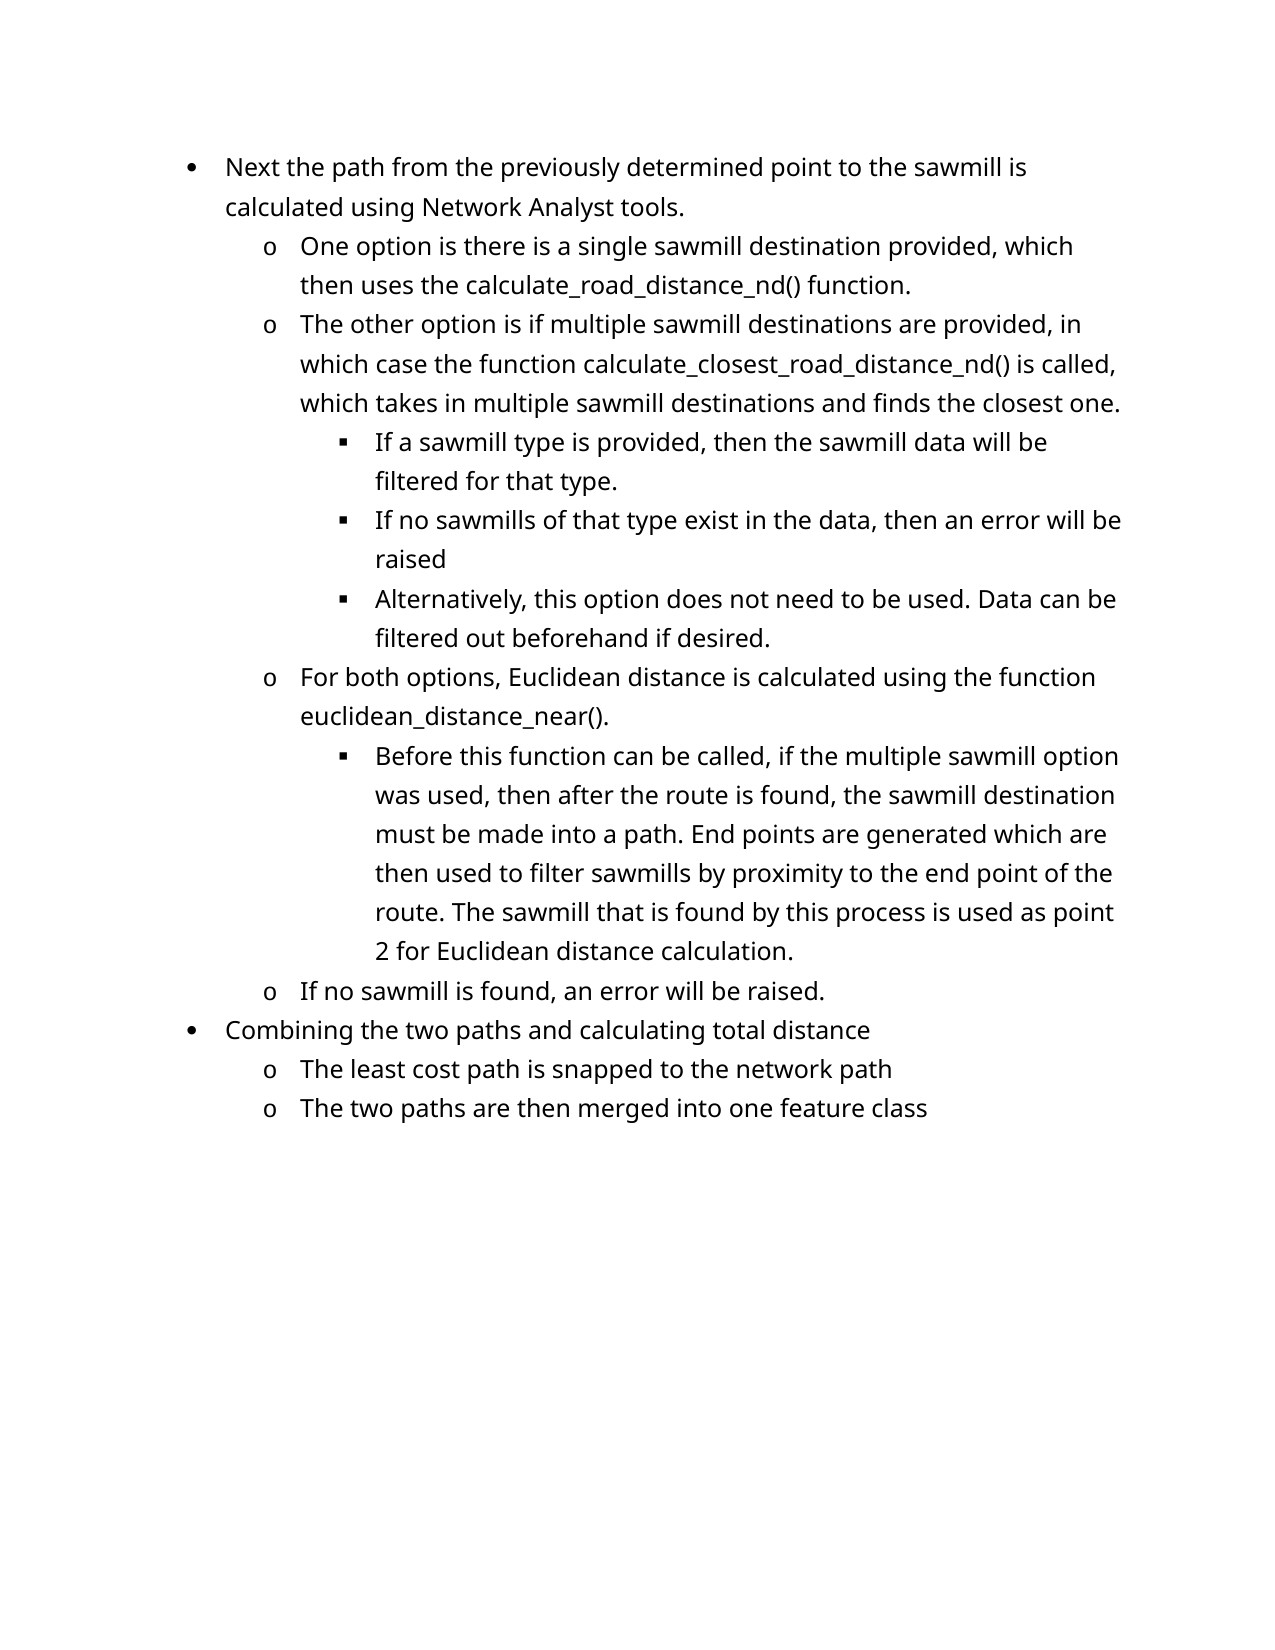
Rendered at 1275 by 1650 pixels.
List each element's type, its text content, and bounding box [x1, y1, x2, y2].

list Next the path from the previously determined point to the sawmill is calculated using Network Analyst tools. [187, 150, 1125, 223]
list Combining the two paths and calculating total distance [187, 1012, 1125, 1047]
list If no sawmills of that type exist in the data, then an error will be raised [337, 503, 1125, 576]
list For both options, Euclidean distance is calculated using the function euclidean_distance_near(). [262, 659, 1125, 733]
list Alternatively, this option does not need to be used. Data can be filtered out beforehand if desired. [337, 581, 1125, 654]
list Before this function can be called, if the multiple sawmill option was used, then after the route is found, the sawmill destination must be made into a path. End points are generated which are then used to filter sawmills by proximity to the end point of the route. The sawmill that is found by this process is used as point 2 for Euclidean distance calculation. [337, 738, 1125, 968]
list The least cost path is snapped to the network path [262, 1052, 1125, 1086]
list If a sawmill type is provided, then the sawmill data will be filtered for that type. [337, 424, 1125, 498]
list The other option is if multiple sawmill destinations are provided, in which case the function calculate_closest_road_distance_nd() is called, which takes in multiple sawmill destinations and finds the closest one. [262, 307, 1125, 419]
list One option is there is a single sawmill destination provided, which then uses the calculate_road_distance_nd() function. [262, 228, 1125, 302]
list The two paths are then merged into one feature class [262, 1091, 1125, 1125]
list If no sawmill is found, an error will be raised. [262, 973, 1125, 1007]
